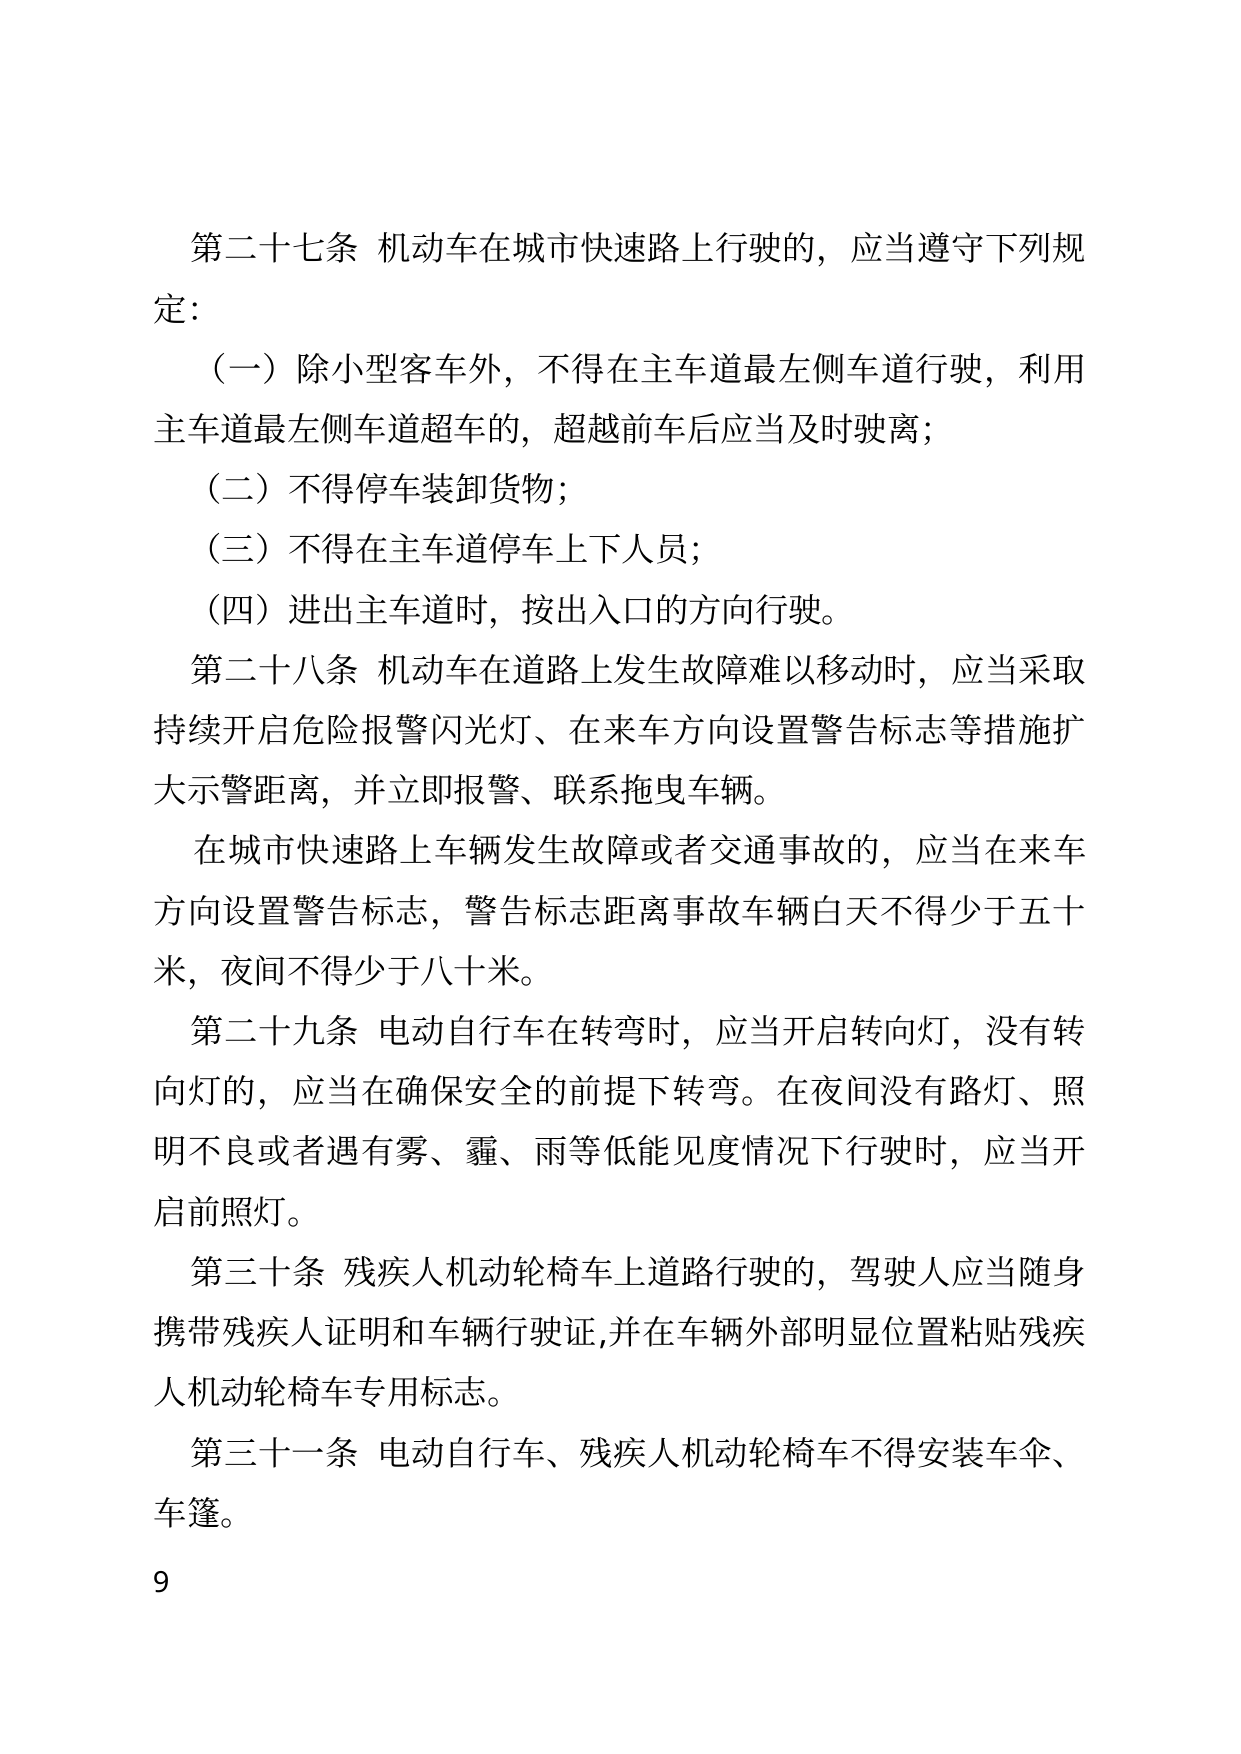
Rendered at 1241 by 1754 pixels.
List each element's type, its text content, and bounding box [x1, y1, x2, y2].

text 第三十一条 电动自行车、残疾人机动轮椅车不得安装车伞、车篷。 [153, 1417, 1087, 1537]
text （四）进出主车道时，按出入口的方向行驶。 [153, 574, 1087, 634]
text （二）不得停车装卸货物； [153, 453, 1087, 514]
text （一）除小型客车外，不得在主车道最左侧车道行驶，利用主车道最左侧车道超车的，超越前车后应当及时驶离； [153, 333, 1087, 453]
text 第二十七条 机动车在城市快速路上行驶的，应当遵守下列规定： [153, 213, 1087, 333]
text 第三十条 残疾人机动轮椅车上道路行驶的，驾驶人应当随身携带残疾人证明和车辆行驶证,并在车辆外部明显位置粘贴残疾人机动轮椅车专用标志。 [153, 1236, 1087, 1417]
text 第二十九条 电动自行车在转弯时，应当开启转向灯，没有转向灯的，应当在确保安全的前提下转弯。在夜间没有路灯、照明不良或者遇有雾、霾、雨等低能见度情况下行驶时，应当开启前照灯。 [153, 995, 1087, 1236]
text （三）不得在主车道停车上下人员； [153, 514, 1087, 574]
text 第二十八条 机动车在道路上发生故障难以移动时，应当采取持续开启危险报警闪光灯、在来车方向设置警告标志等措施扩大示警距离，并立即报警、联系拖曳车辆。 [153, 634, 1087, 815]
text 在城市快速路上车辆发生故障或者交通事故的，应当在来车方向设置警告标志，警告标志距离事故车辆白天不得少于五十米，夜间不得少于八十米。 [153, 815, 1087, 995]
